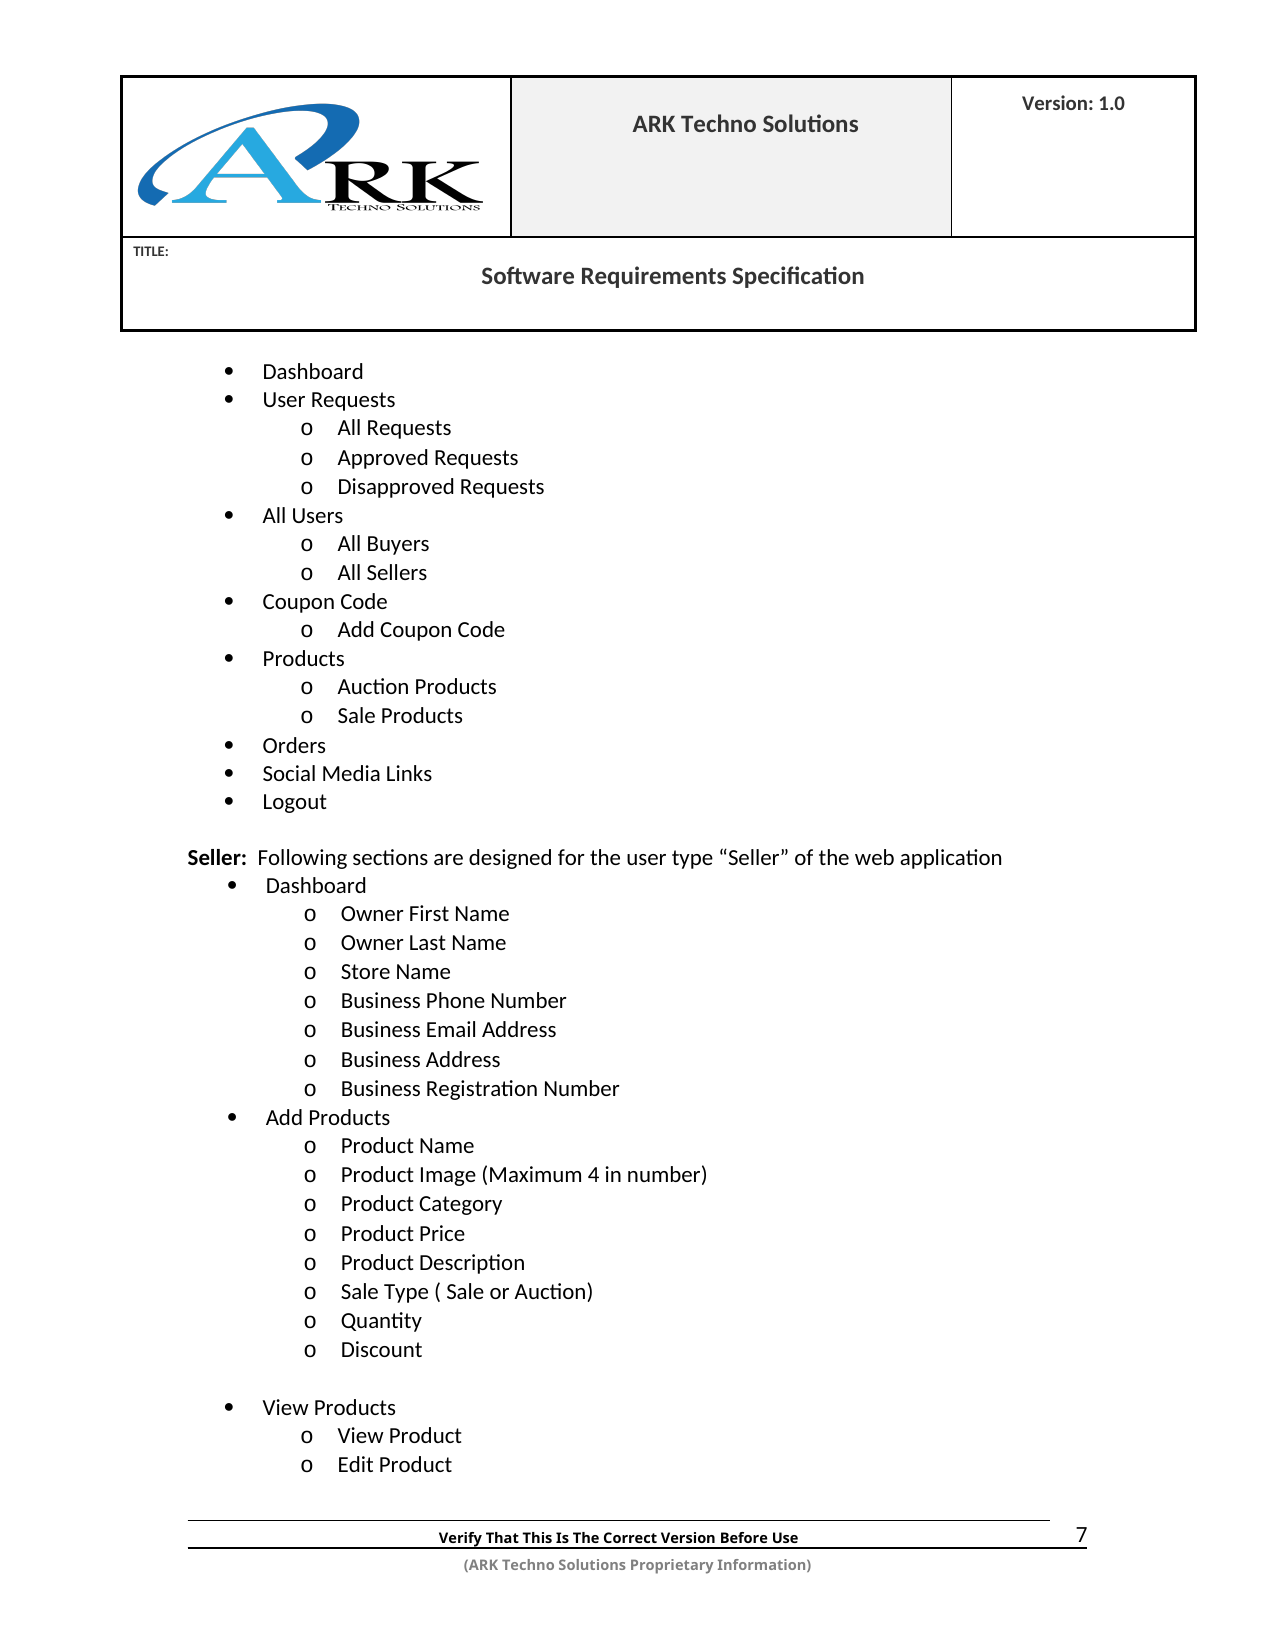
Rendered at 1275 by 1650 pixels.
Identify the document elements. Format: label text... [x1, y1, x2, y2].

list All Buyers [300, 529, 1087, 558]
list View Product [300, 1421, 1087, 1450]
picture [133, 78, 487, 236]
list Product Name [303, 1131, 1087, 1160]
list Product Category [303, 1189, 1087, 1219]
list Business Address [303, 1045, 1087, 1074]
list Product Description [303, 1248, 1087, 1277]
list Auction Products [300, 672, 1087, 702]
list View Products [225, 1393, 1087, 1421]
list Dashboard [228, 871, 1087, 899]
list Business Email Address [303, 1016, 1087, 1045]
list Coupon Code [225, 587, 1087, 615]
list Dashboard [225, 357, 1087, 385]
list Owner Last Name [303, 928, 1087, 957]
list Business Registration Number [303, 1074, 1087, 1103]
list Discount [303, 1335, 1087, 1364]
list Seller: Following sections are designed for the user type “Seller” of the web application [187, 843, 1087, 871]
list Quantity [303, 1306, 1087, 1335]
list Sale Type ( Sale or Auction) [303, 1277, 1087, 1306]
list Approved Requests [300, 443, 1087, 472]
list Add Products [228, 1103, 1087, 1131]
list Edit Product [300, 1450, 1087, 1479]
list Logout [225, 787, 1087, 815]
list Add Coupon Code [300, 615, 1087, 644]
list Product Image (Maximum 4 in number) [303, 1160, 1087, 1189]
list Sale Products [300, 702, 1087, 731]
list Store Name [303, 957, 1087, 986]
list Owner First Name [303, 899, 1087, 928]
list Product Price [303, 1219, 1087, 1248]
list Orders [225, 731, 1087, 759]
list Disapproved Requests [300, 472, 1087, 501]
list Social Media Links [225, 759, 1087, 787]
list User Requests [225, 385, 1087, 413]
list All Sellers [300, 558, 1087, 587]
list All Users [225, 501, 1087, 529]
list All Requests [300, 413, 1087, 443]
list Business Phone Number [303, 986, 1087, 1016]
list Products [225, 644, 1087, 672]
